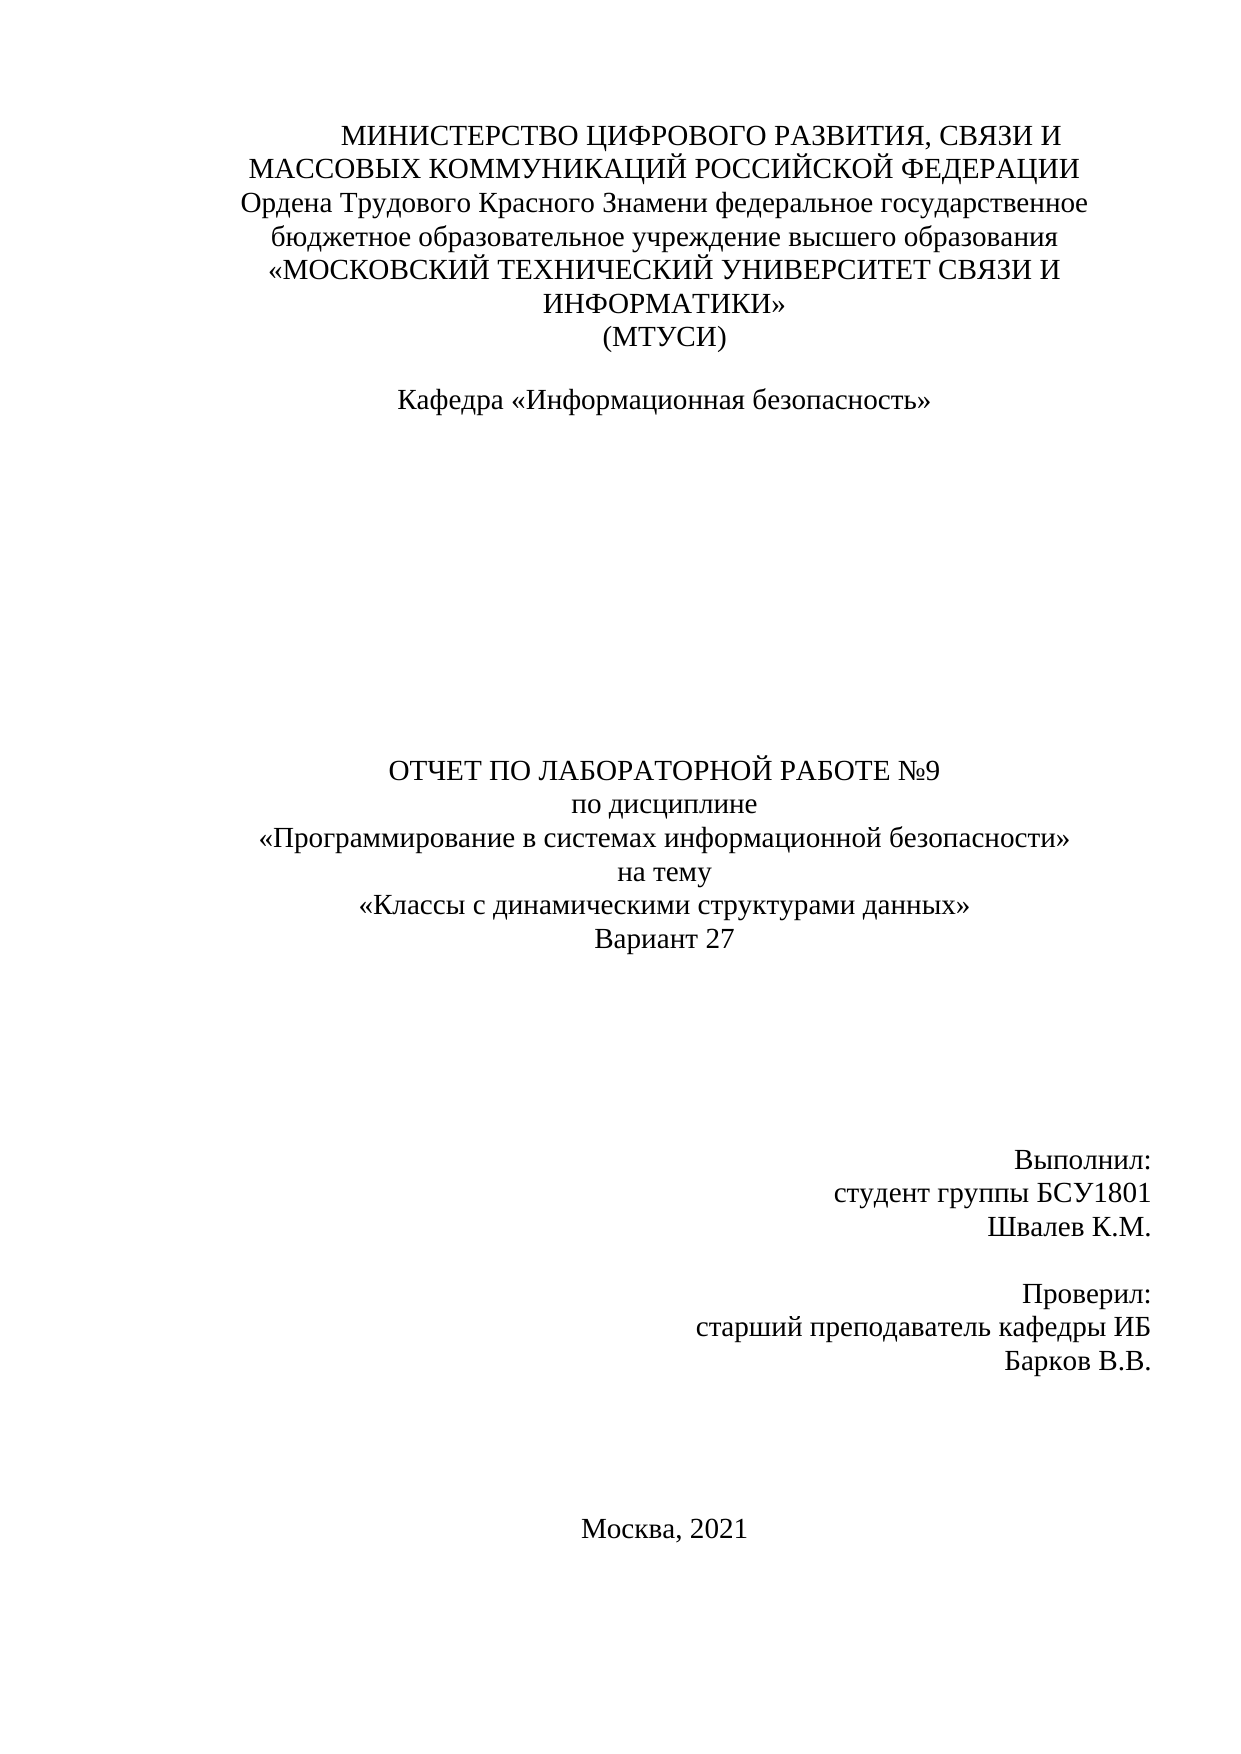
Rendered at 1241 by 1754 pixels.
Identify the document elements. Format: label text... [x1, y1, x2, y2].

text МИНИСТЕРСТВО ЦИФРОВОГО РАЗВИТИЯ, СВЯЗИ И МАССОВЫХ КОММУНИКАЦИЙ РОССИЙСКОЙ ФЕДЕРАЦИИ [177, 118, 1152, 185]
text по дисциплине [177, 787, 1152, 820]
text Ордена Трудового Красного Знамени федеральное государственное бюджетное образовательное учреждение высшего образования [177, 185, 1152, 252]
text студент группы БСУ1801 [177, 1175, 1152, 1209]
text Барков В.В. [177, 1343, 1152, 1377]
text Швалев К.М. [177, 1209, 1152, 1242]
text «Классы с динамическими структурами данных» [177, 887, 1152, 921]
text Москва, 2021 [177, 1511, 1152, 1544]
text Проверил: [177, 1276, 1152, 1309]
text Выполнил: [177, 1142, 1152, 1175]
text на тему [177, 854, 1152, 887]
text старший преподаватель кафедры ИБ [177, 1309, 1152, 1343]
text Вариант 27 [177, 921, 1152, 954]
text ОТЧЕТ ПО ЛАБОРАТОРНОЙ РАБОТЕ №9 [177, 753, 1152, 787]
text «Программирование в системах информационной безопасности» [177, 820, 1152, 854]
text (МТУСИ) [177, 319, 1152, 353]
text Кафедра «Информационная безопасность» [177, 382, 1152, 416]
text «МОСКОВСКИЙ ТЕХНИЧЕСКИЙ УНИВЕРСИТЕТ СВЯЗИ И ИНФОРМАТИКИ» [177, 252, 1152, 319]
